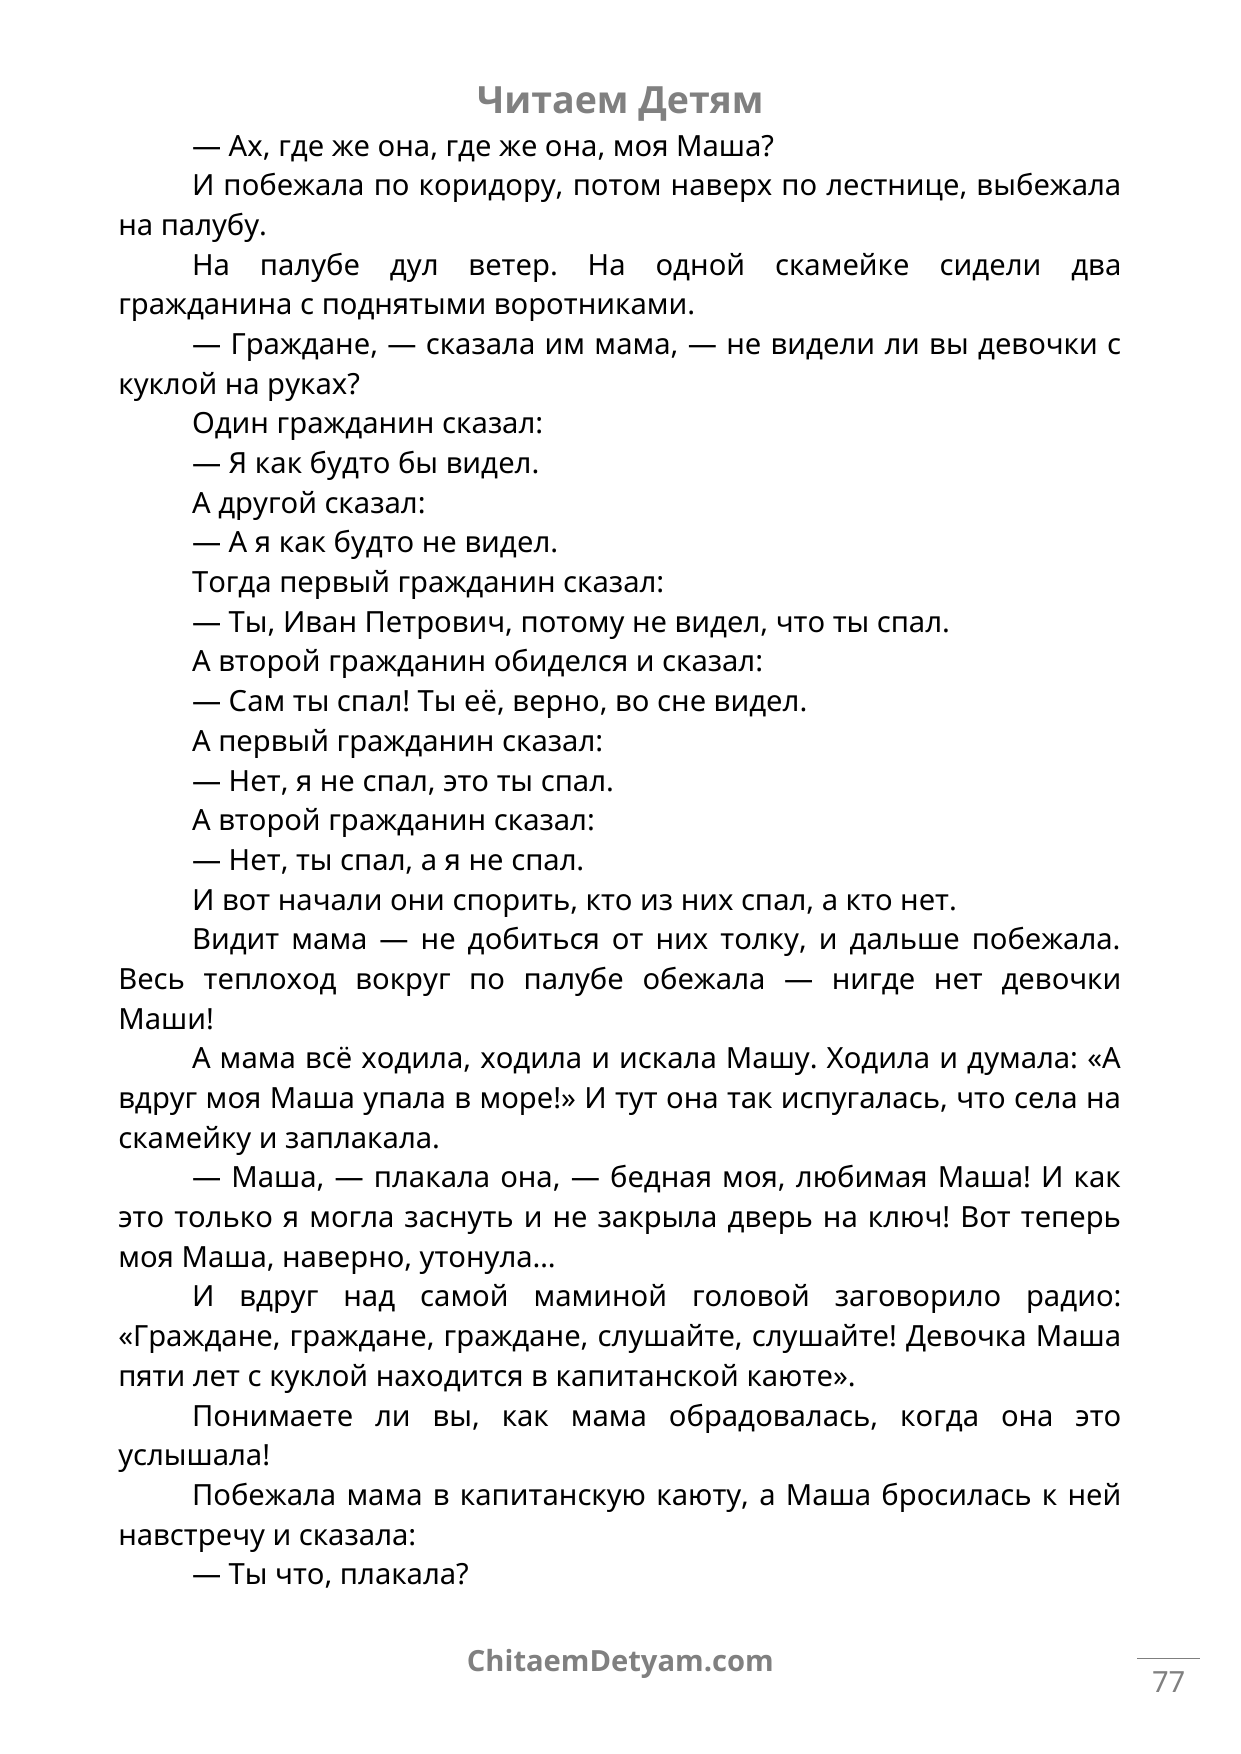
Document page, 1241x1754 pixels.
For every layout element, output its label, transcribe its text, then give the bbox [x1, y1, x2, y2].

text — Ты, Иван Петрович, потому не видел, что ты спал. [118, 601, 1122, 641]
text А второй гражданин обиделся и сказал: [118, 641, 1122, 680]
text Один гражданин сказал: [118, 403, 1122, 442]
text Понимаете ли вы, как мама обрадовалась, когда она это услышала! [118, 1395, 1122, 1474]
text А второй гражданин сказал: [118, 799, 1122, 839]
text И вдруг над самой маминой головой заговорило радио: «Граждане, граждане, граждане, слушайте, слушайте! Девочка Маша пяти лет с куклой находится в капитанской каюте». [118, 1276, 1122, 1395]
text — Нет, ты спал, а я не спал. [118, 839, 1122, 879]
text А другой сказал: [118, 482, 1122, 522]
text На палубе дул ветер. На одной скамейке сидели два гражданина с поднятыми воротниками. [118, 244, 1122, 323]
text — Нет, я не спал, это ты спал. [118, 760, 1122, 799]
text И вот начали они спорить, кто из них спал, а кто нет. [118, 879, 1122, 918]
text — Я как будто бы видел. [118, 442, 1122, 482]
text — А я как будто не видел. [118, 522, 1122, 561]
text — Ты что, плакала? [118, 1553, 1122, 1593]
text — Ах, где же она, где же она, моя Маша? [118, 125, 1122, 164]
text — Сам ты спал! Ты её, верно, во сне видел. [118, 680, 1122, 720]
text Побежала мама в капитанскую каюту, а Маша бросилась к ней навстречу и сказала: [118, 1474, 1122, 1553]
text Тогда первый гражданин сказал: [118, 561, 1122, 601]
text Видит мама — не добиться от них толку, и дальше побежала. Весь теплоход вокруг по палубе обежала — нигде нет девочки Маши! [118, 918, 1122, 1038]
text И побежала по коридору, потом наверх по лестнице, выбежала на палубу. [118, 164, 1122, 244]
text А мама всё ходила, ходила и искала Машу. Ходила и думала: «А вдруг моя Маша упала в море!» И тут она так испугалась, что села на скамейку и заплакала. [118, 1038, 1122, 1157]
text А первый гражданин сказал: [118, 720, 1122, 760]
text — Маша, — плакала она, — бедная моя, любимая Маша! И как это только я могла заснуть и не закрыла дверь на ключ! Вот теперь моя Маша, наверно, утонула… [118, 1157, 1122, 1276]
text — Граждане, — сказала им мама, — не видели ли вы девочки с куклой на руках? [118, 323, 1122, 403]
